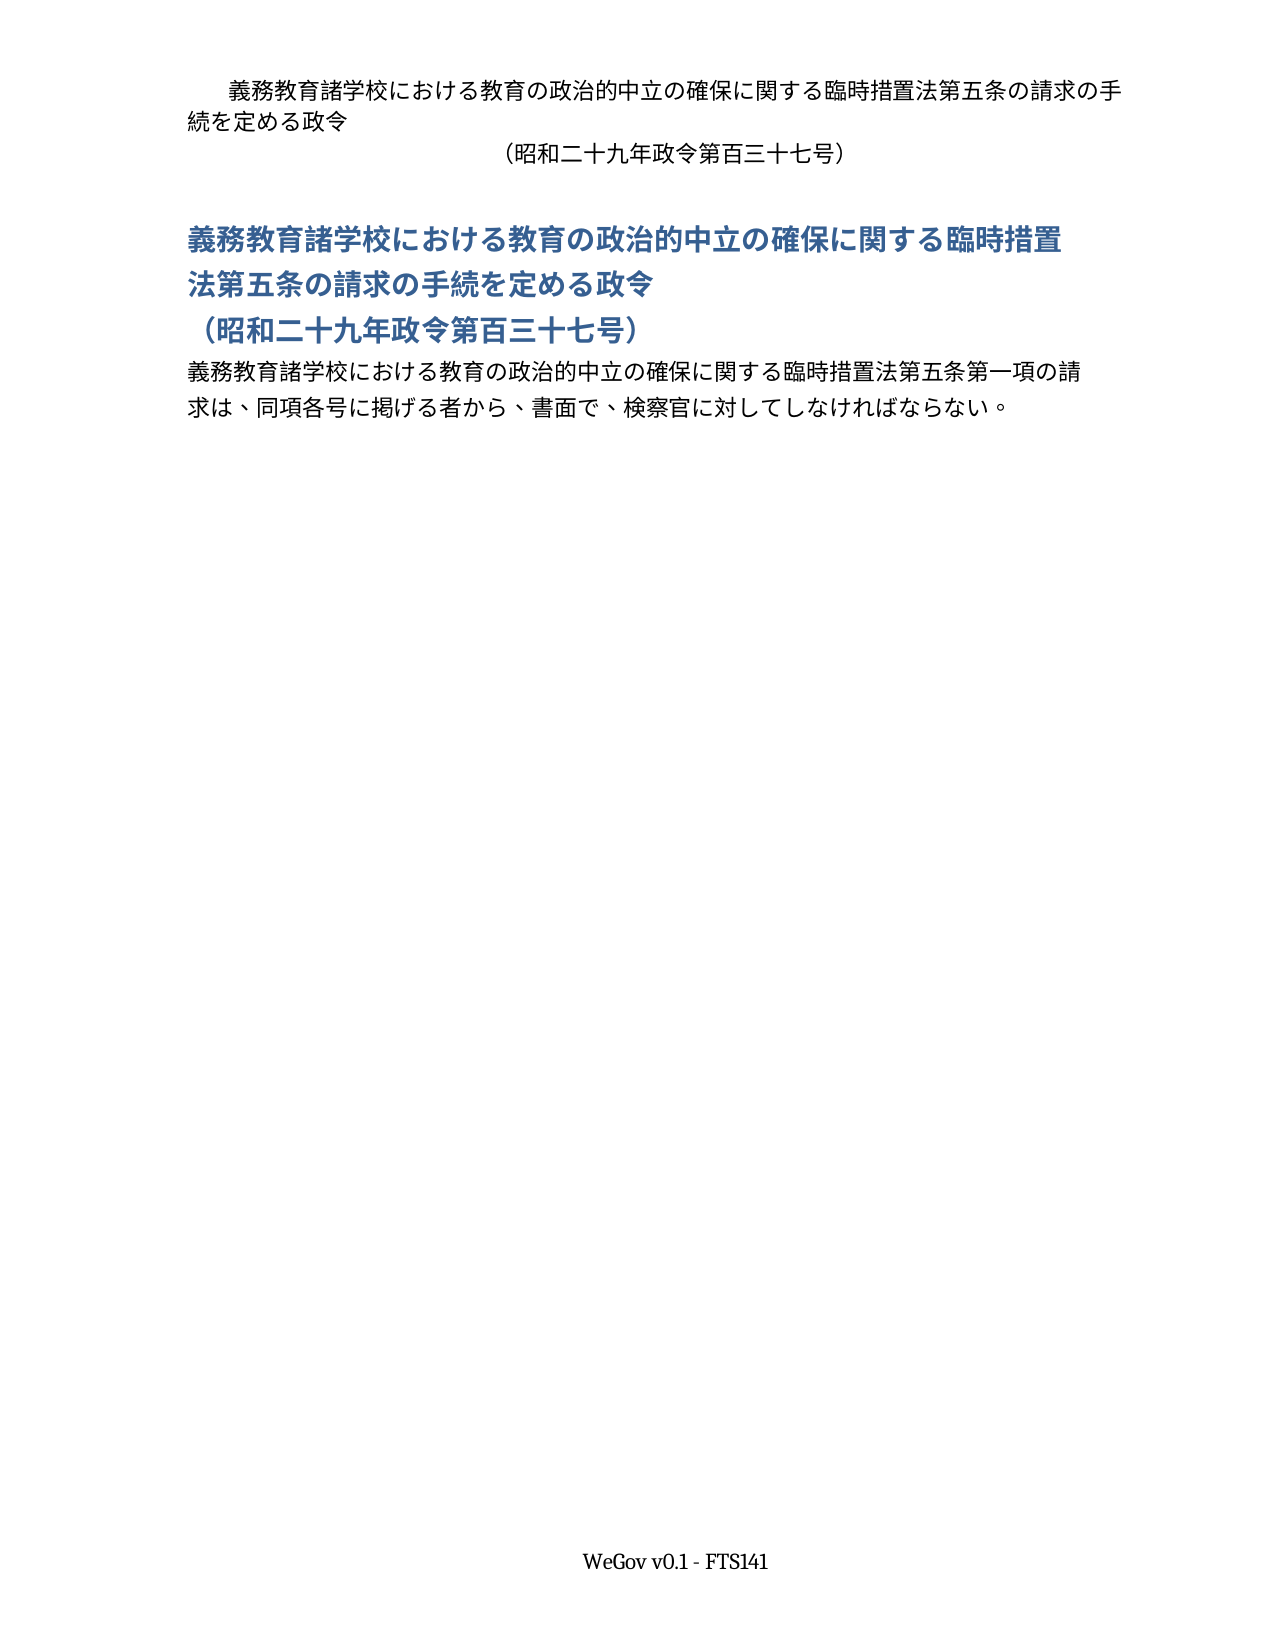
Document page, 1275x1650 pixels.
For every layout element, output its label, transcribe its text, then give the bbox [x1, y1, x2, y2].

text 義務教育諸学校における教育の政治的中立の確保に関する臨時措置法第五条第一項の請求は、同項各号に掲げる者から、書面で、検察官に対してしなければならない。 [187, 356, 1087, 423]
subtitle 義務教育諸学校における教育の政治的中立の確保に関する臨時措置法第五条の請求の手続を定める政令 （昭和二十九年政令第百三十七号） [187, 219, 1087, 350]
